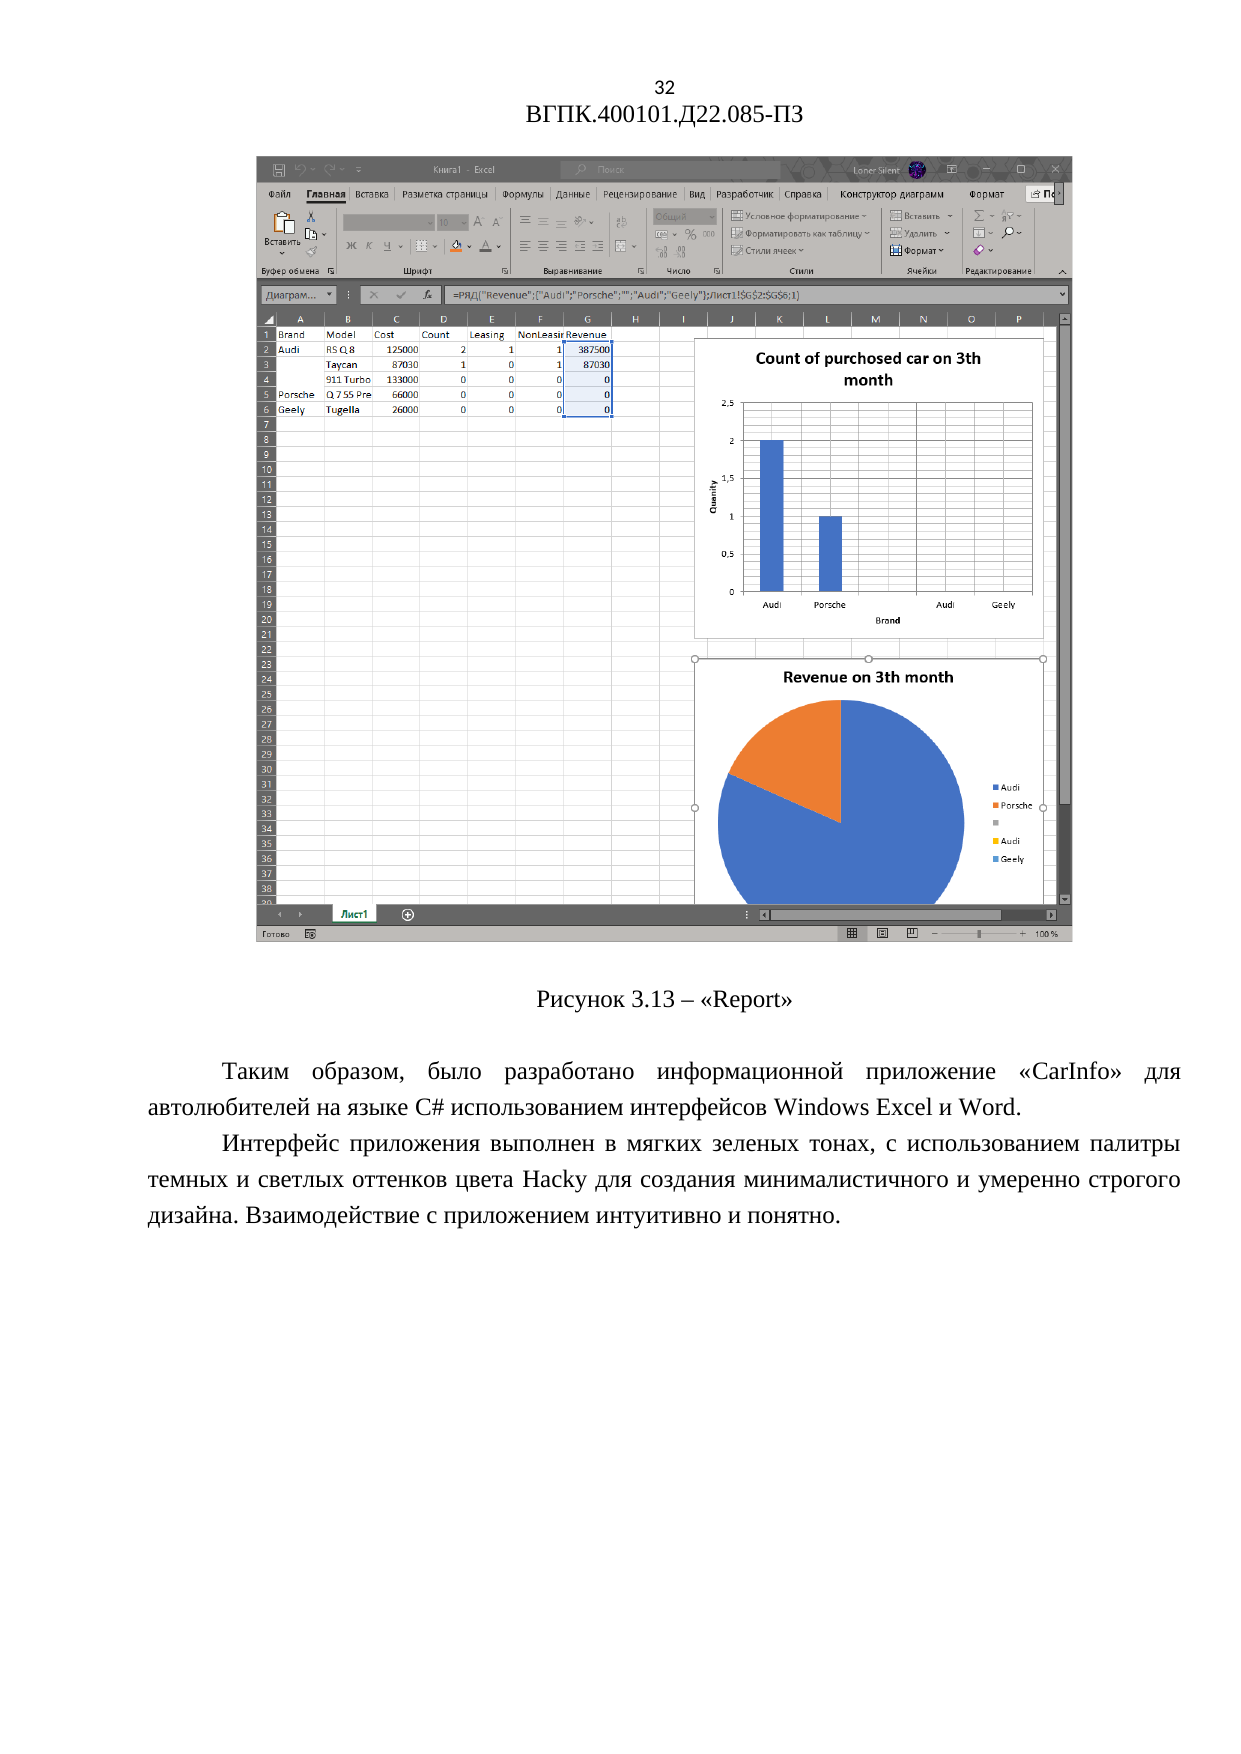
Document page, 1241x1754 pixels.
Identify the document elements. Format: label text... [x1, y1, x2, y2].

text Рисунок 3.13 – «Report» [148, 984, 1181, 1013]
text Интерфейс приложения выполнен в мягких зеленых тонах, с использованием палитры темных и светлых оттенков цвета Hacky для создания минималистичного и умеренно строгого дизайна. Взаимодействие с приложением интуитивно и понятно. [148, 1128, 1181, 1229]
text Таким образом, было разработано информационной приложение «CarInfo» для автолюбителей на языке C# использованием интерфейсов Windows Excel и Word. [148, 1056, 1181, 1121]
picture [256, 156, 1073, 942]
